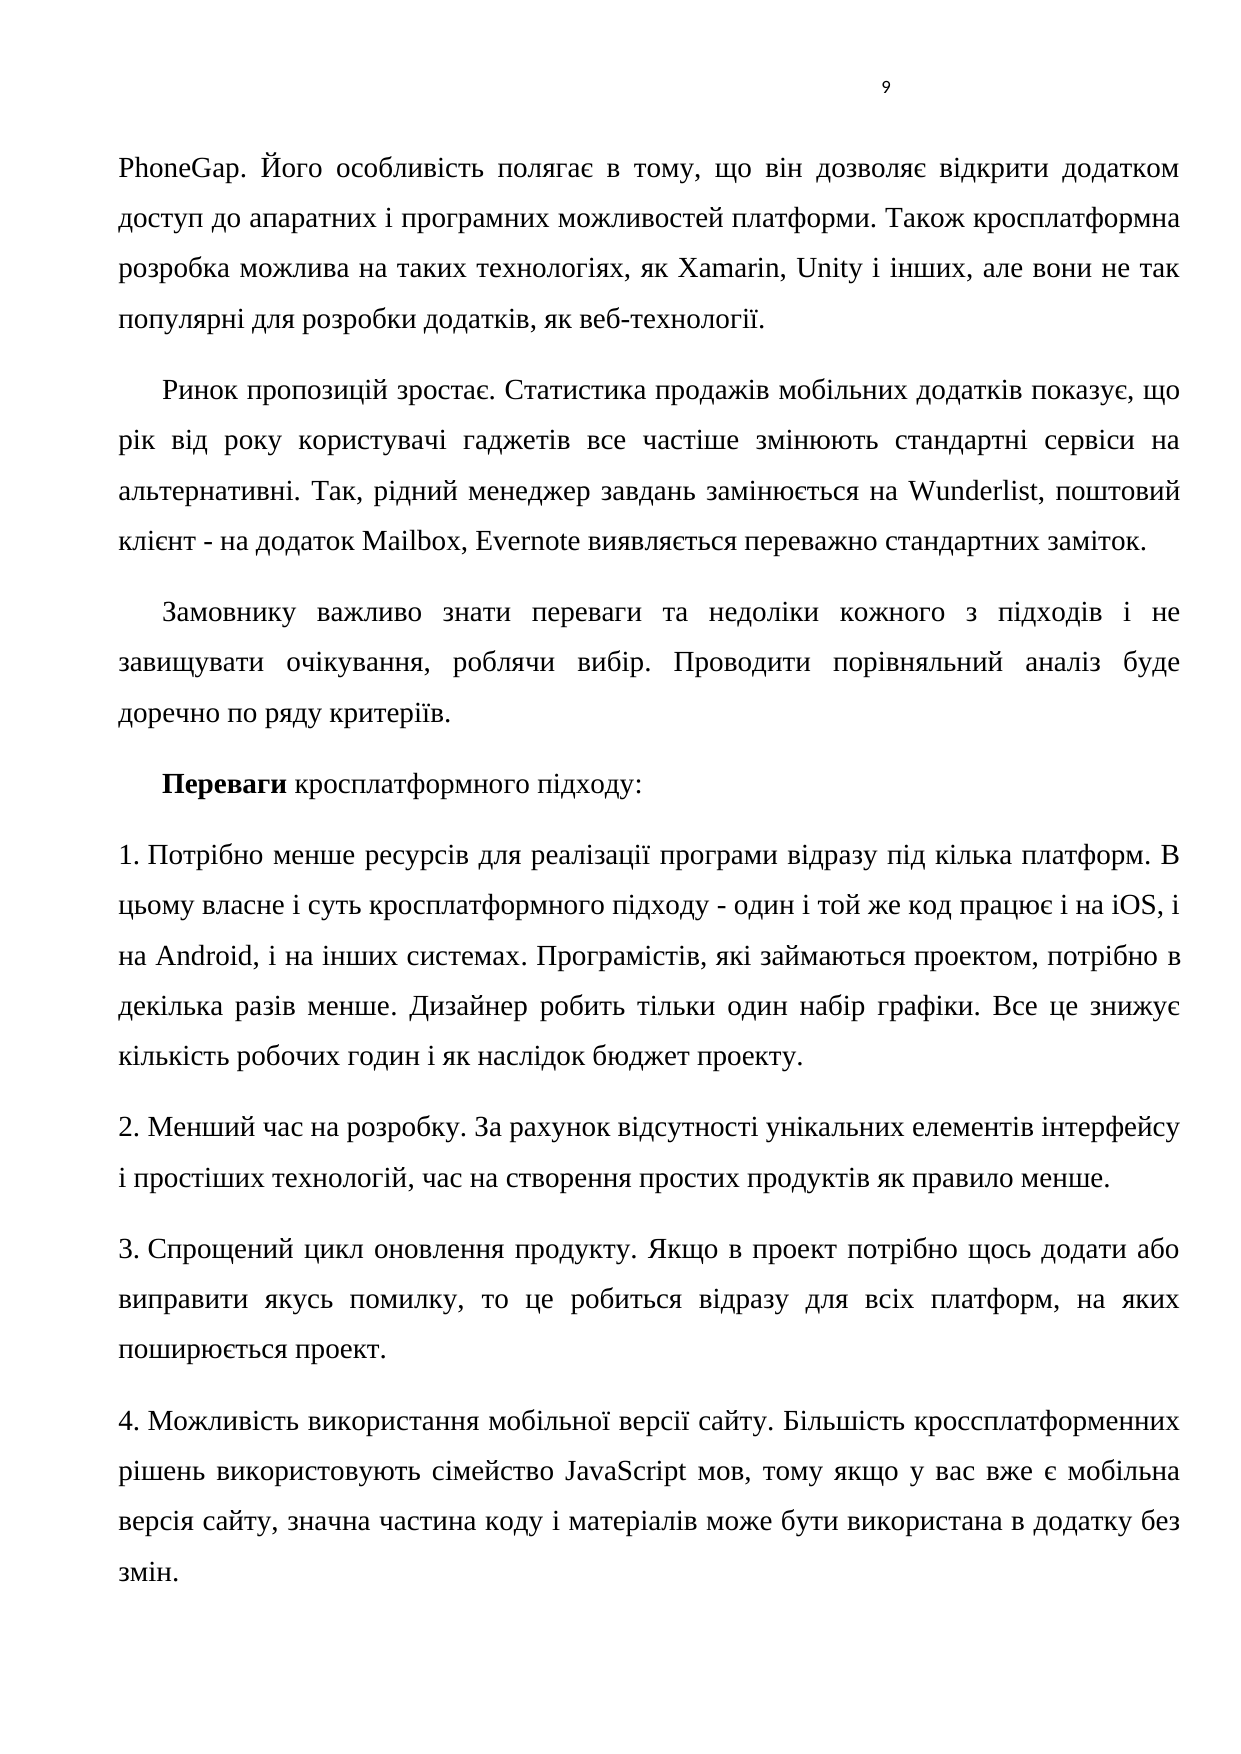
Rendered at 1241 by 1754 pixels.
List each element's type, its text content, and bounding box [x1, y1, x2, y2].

list Ринок пропозицій зростає. Статистика продажів мобільних додатків показує, що рік від року користувачі гаджетів все частіше змінюють стандартні сервіси на альтернативні. Так, рідний менеджер завдань замінюється на Wunderlist, поштовий клієнт - на додаток Mailbox, Evernote виявляється переважно стандартних заміток. [118, 372, 1181, 557]
list Можливість використання мобільної версії сайту. Більшість кроссплатформенних рішень використовують сімейство JavaScript мов, тому якщо у вас вже є мобільна версія сайту, значна частина коду і матеріалів може бути використана в додатку без змін. [118, 1403, 1181, 1587]
list Спрощений цикл оновлення продукту. Якщо в проект потрібно щось додати або виправити якусь помилку, то це робиться відразу для всіх платформ, на яких поширюється проект. [118, 1231, 1181, 1365]
list Менший час на розробку. За рахунок відсутності унікальних елементів інтерфейсу і простіших технологій, час на створення простих продуктів як правило менше. [118, 1109, 1181, 1193]
list Потрібно менше ресурсів для реалізації програми відразу під кілька платформ. В цьому власне і суть кросплатформного підходу - один і той же код працює і на iOS, і на Android, і на інших системах. Програмістів, які займаються проектом, потрібно в декілька разів менше. Дизайнер робить тільки один набір графіки. Все це знижує кількість робочих годин і як наслідок бюджет проекту. [118, 837, 1181, 1072]
list Замовнику важливо знати переваги та недоліки кожного з підходів і не завищувати очікування, роблячи вибір. Проводити порівняльний аналіз буде доречно по ряду критеріїв. [118, 594, 1181, 728]
text Переваги кросплатформного підходу: [118, 766, 1181, 799]
